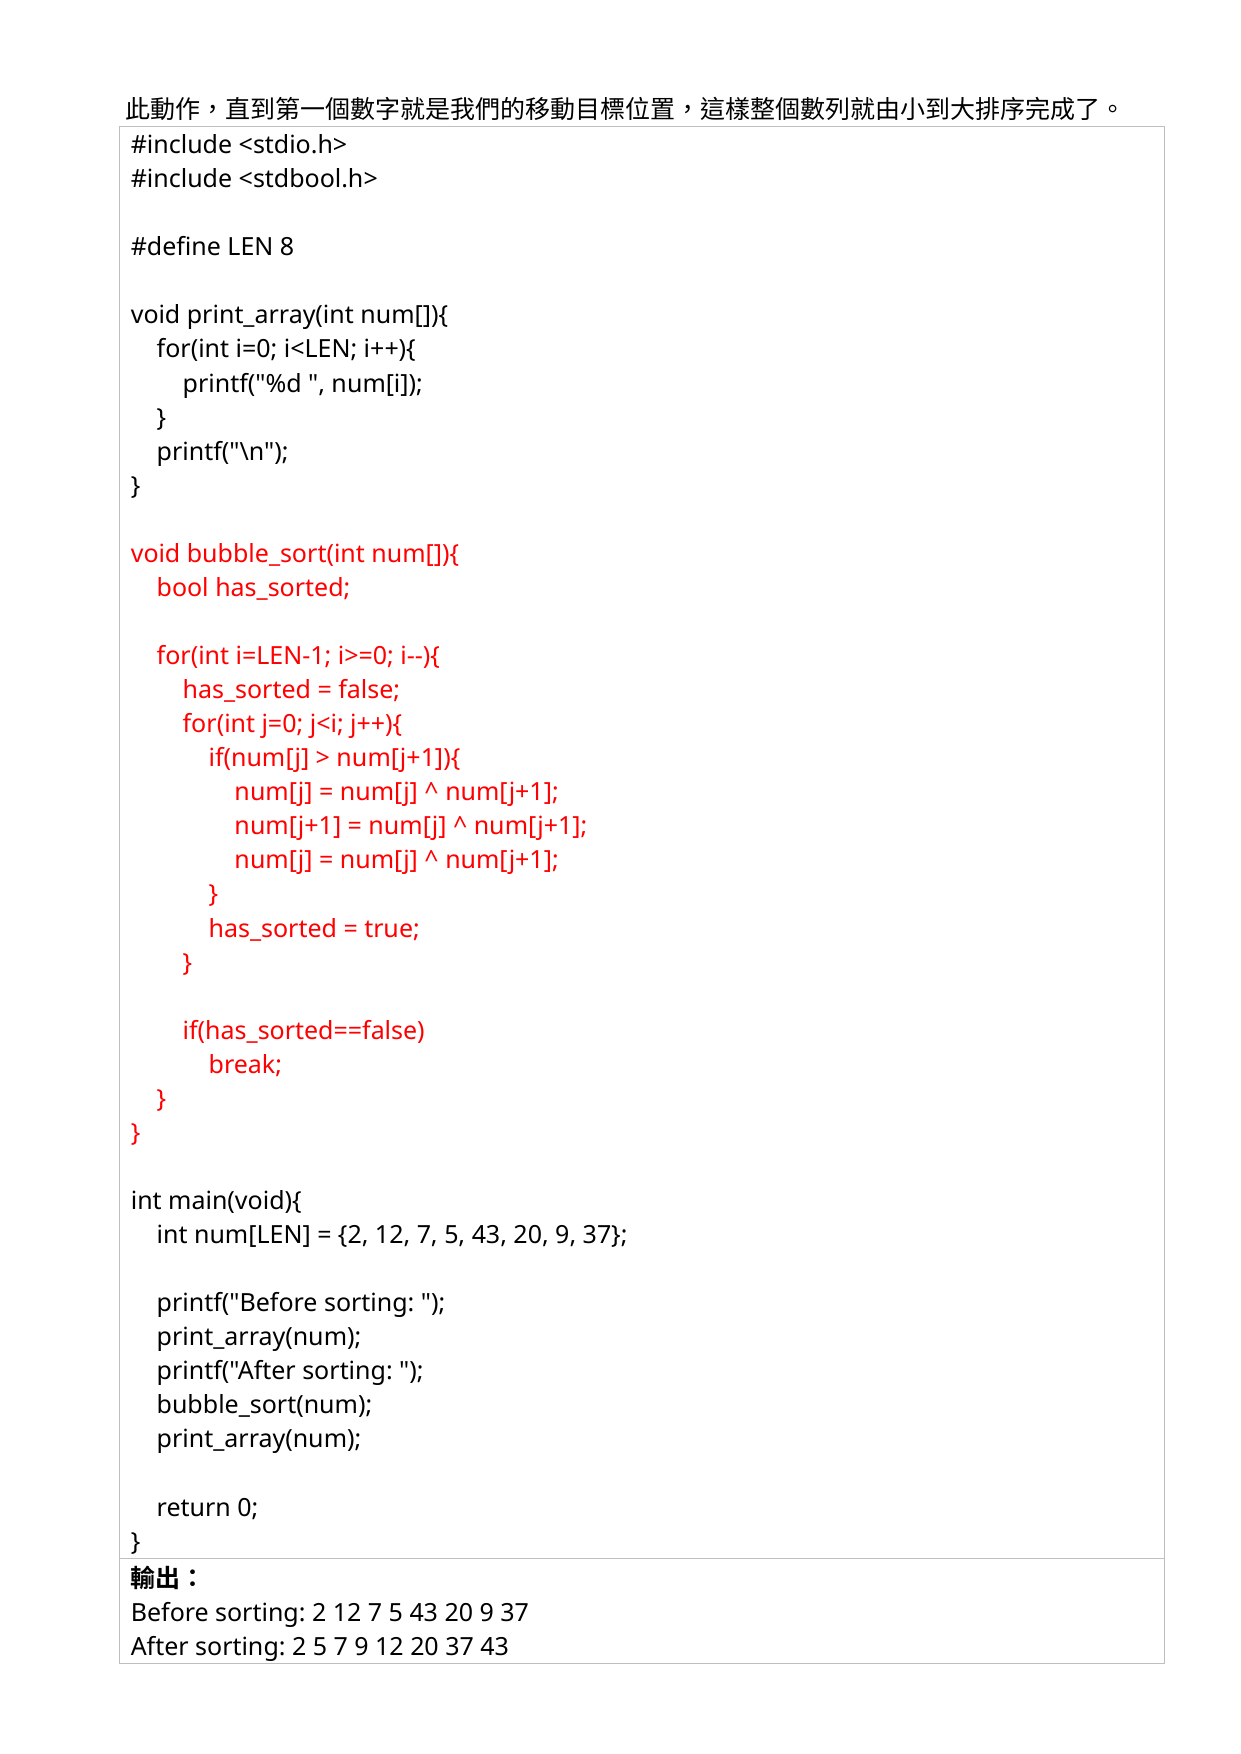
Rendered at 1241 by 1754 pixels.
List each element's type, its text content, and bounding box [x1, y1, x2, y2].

table_header #include <stdio.h> #include <stdbool.h> #define LEN 8 void print_array(int num[]){ for(int i=0; i<LEN; i++){ printf("%d ", num[i]); } printf("\n"); } void bubble_sort(int num[]){ bool has_sorted; for(int i=LEN-1; i>=0; i--){ has_sorted = false; for(int j=0; j<i; j++){ if(num[j] > num[j+1]){ num[j] = num[j] ^ num[j+1]; num[j+1] = num[j] ^ num[j+1]; num[j] = num[j] ^ num[j+1]; } has_sorted = true; } if(has_sorted==false) break; } } int main(void){ int num[LEN] = {2, 12, 7, 5, 43, 20, 9, 37}; printf("Before sorting: "); print_array(num); printf("After sorting: "); bubble_sort(num); print_array(num); return 0; } [120, 127, 1164, 1557]
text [125, 89, 1165, 126]
table_cell 輸出： Before sorting: 2 12 7 5 43 20 9 37 After sorting: 2 5 7 9 12 20 37 43 [120, 1559, 1164, 1663]
